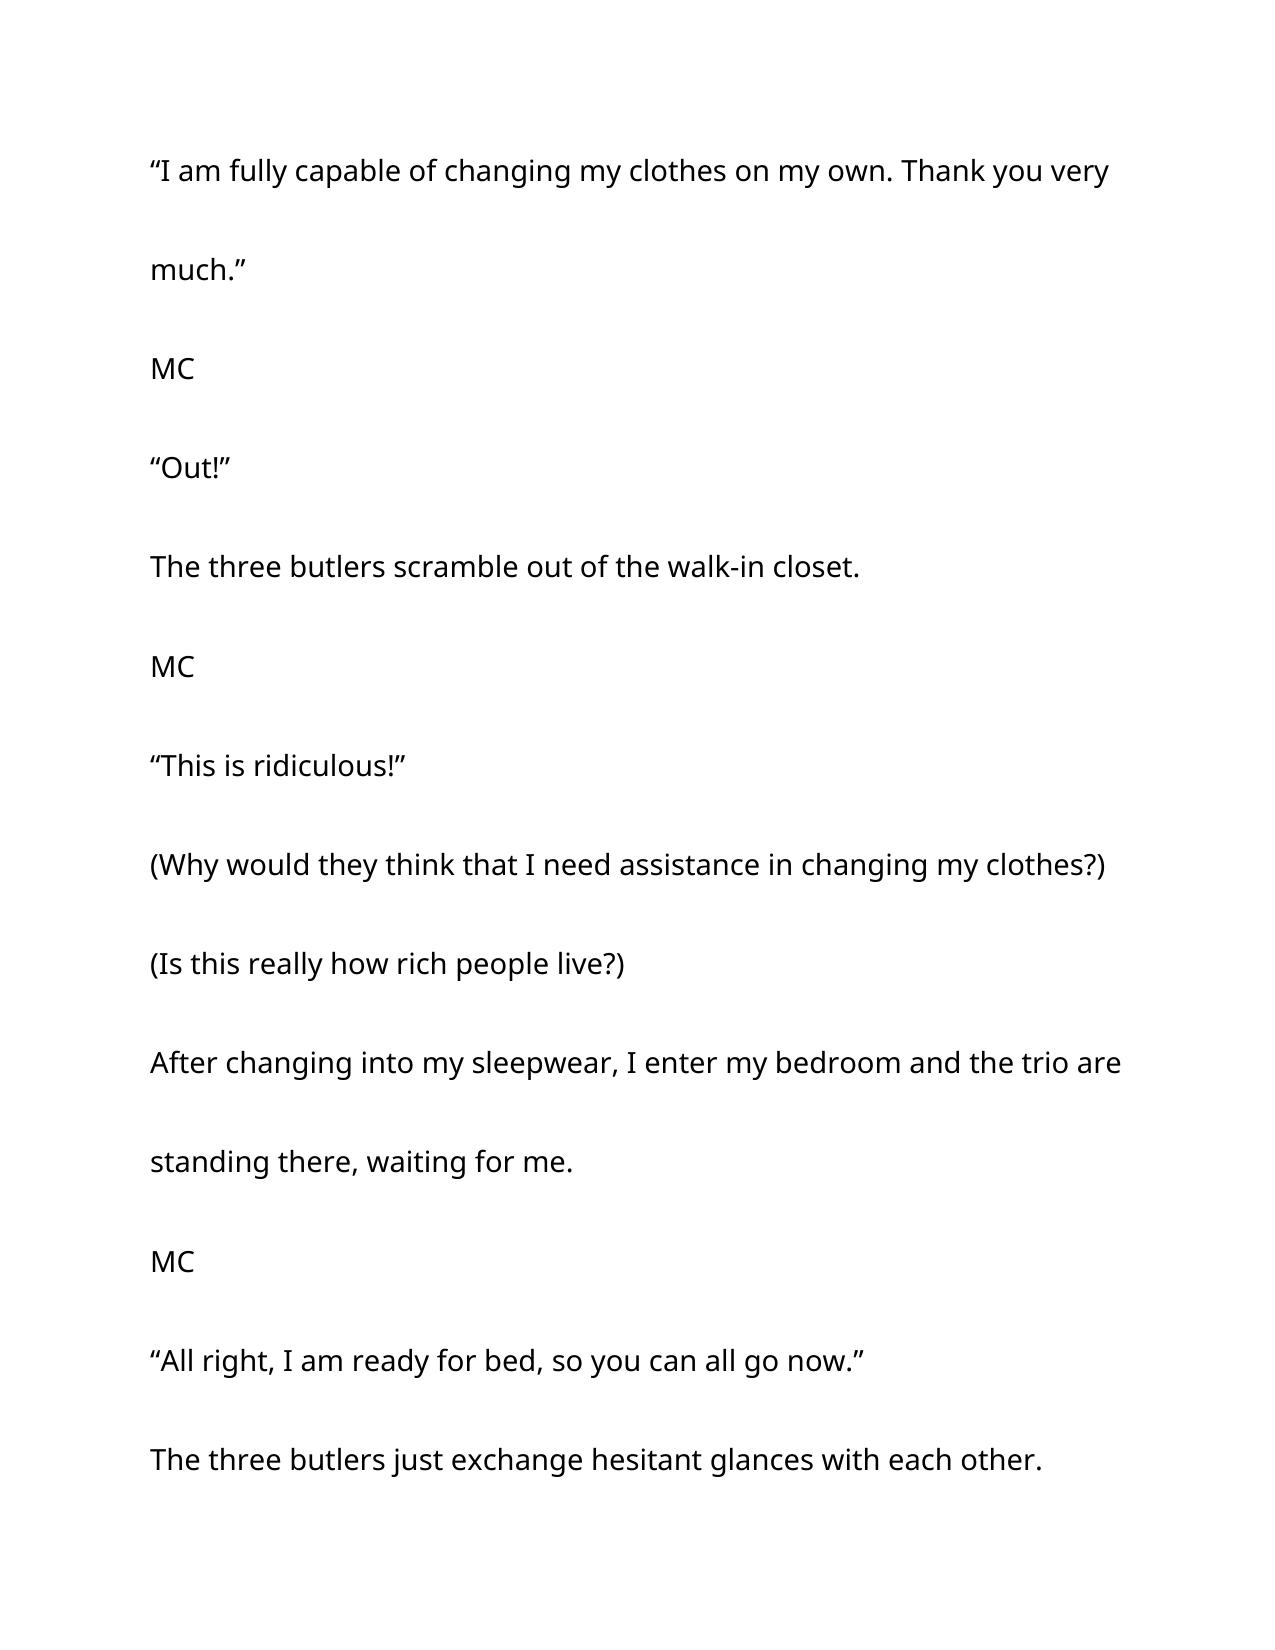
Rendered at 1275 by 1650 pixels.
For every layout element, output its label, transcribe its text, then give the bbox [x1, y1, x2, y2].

text (Why would they think that I need assistance in changing my clothes?) [150, 844, 1125, 884]
text (Is this really how rich people live?) [150, 943, 1125, 983]
text MC [150, 646, 1125, 686]
text MC [150, 1241, 1125, 1281]
text “Out!” [150, 447, 1125, 487]
text The three butlers just exchange hesitant glances with each other. [150, 1439, 1125, 1479]
text After changing into my sleepwear, I enter my bedroom and the trio are standing there, waiting for me. [150, 1042, 1125, 1181]
text “I am fully capable of changing my clothes on my own. Thank you very much.” [150, 150, 1125, 289]
text MC [150, 348, 1125, 388]
text “This is ridiculous!” [150, 745, 1125, 785]
text The three butlers scramble out of the walk-in closet. [150, 547, 1125, 586]
text “All right, I am ready for bed, so you can all go now.” [150, 1340, 1125, 1380]
